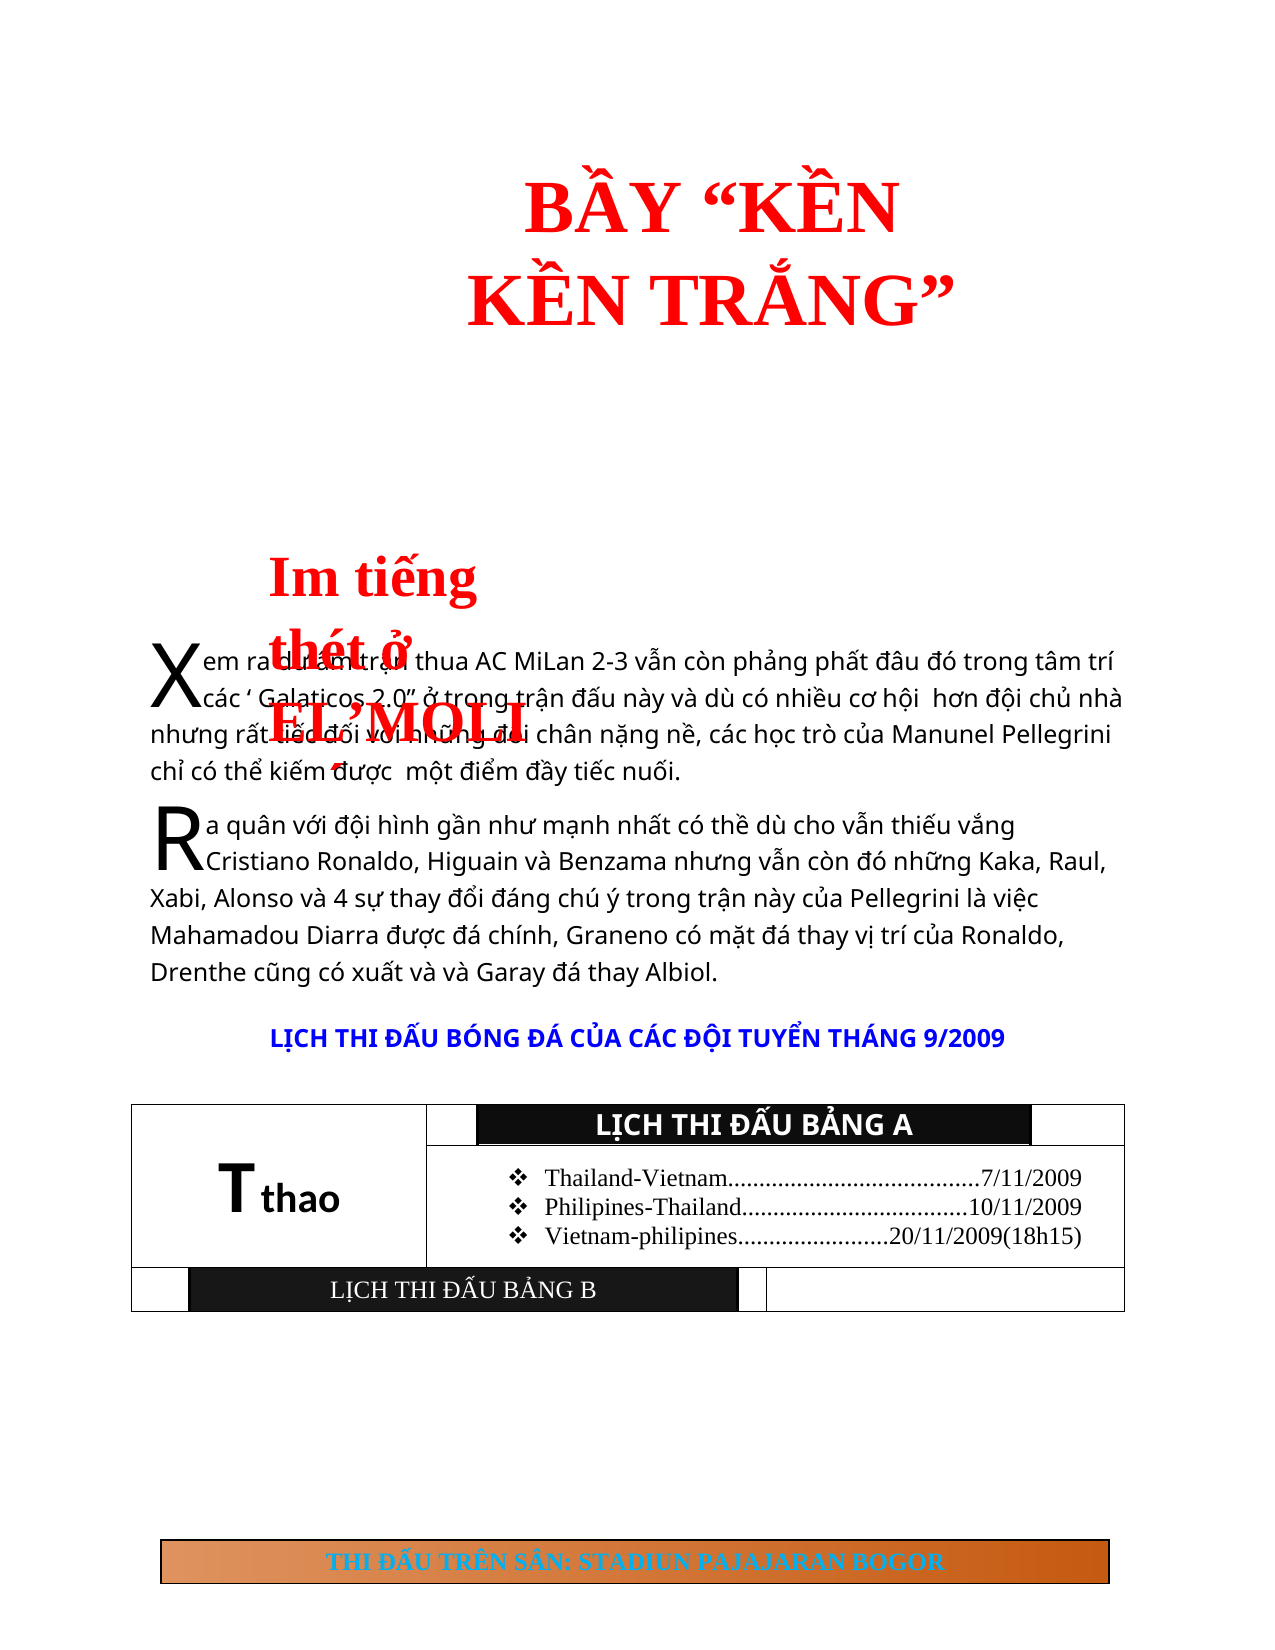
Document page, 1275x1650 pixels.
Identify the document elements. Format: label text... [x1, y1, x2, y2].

table_header [427, 1105, 476, 1144]
table_header LỊCH THI ĐẤU BẢNG A [479, 1105, 1029, 1144]
table_cell [132, 1268, 188, 1311]
table_cell [739, 1268, 766, 1311]
table_cell Thailand-Vietnam 7/11/2009 Philipines-Thailand 10/11/2009 Vietnam-philipines 20/11/2009(18h15) [427, 1146, 1124, 1267]
text LỊCH THI ĐẤU BÓNG ĐÁ CỦA CÁC ĐỘI TUYỂN THÁNG 9/2009 [150, 1020, 1125, 1084]
table_cell LỊCH THI ĐẤU BẢNG B [191, 1268, 736, 1311]
table_header T thao [132, 1105, 426, 1267]
table_cell [767, 1268, 1124, 1311]
table_header [1032, 1105, 1124, 1144]
text em ra dư âm trận thua AC MiLan 2-3 vẫn còn phảng phất đâu đó trong tâm trí các ‘ Galaticos 2.0” ở trong trận đấu này và dù có nhiều cơ hội hơn đội chủ nhà nhưng rất tiếc đối với những đôi chân nặng nề, các học trò của Manunel Pellegrini chỉ có thể kiếm được một điểm đầy tiếc nuối. [150, 643, 1125, 788]
text a quân với đội hình gần như mạnh nhất có thề dù cho vẫn thiếu vắng Cristiano Ronaldo, Higuain và Benzama nhưng vẫn còn đó những Kaka, Raul, Xabi, Alonso và 4 sự thay đổi đáng chú ý trong trận này của Pellegrini là việc Mahamadou Diarra được đá chính, Graneno có mặt đá thay vị trí của Ronaldo, Drenthe cũng có xuất và và Garay đá thay Albiol. [150, 807, 1125, 988]
